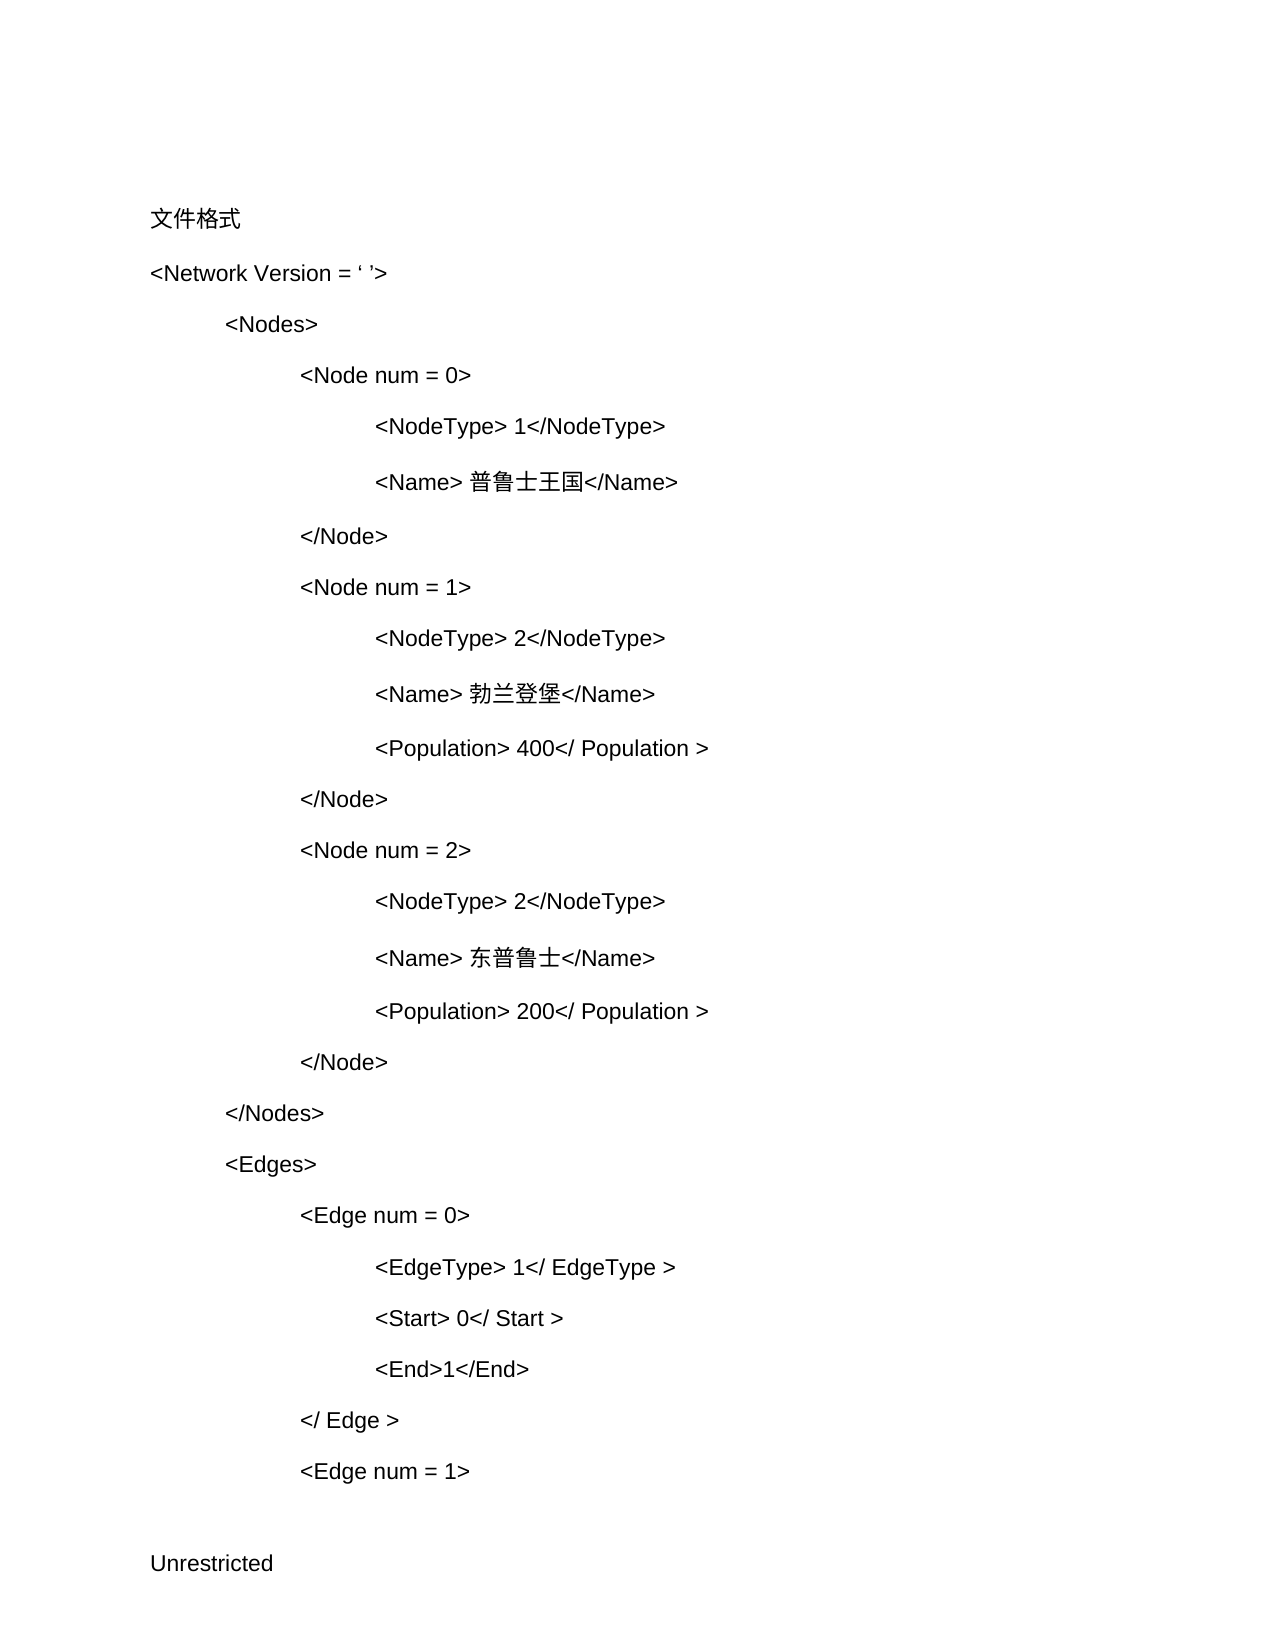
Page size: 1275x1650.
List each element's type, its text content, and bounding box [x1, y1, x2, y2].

text <Node num = 1> [150, 574, 1125, 601]
text <Name> 勃兰登堡</Name> [150, 676, 1125, 709]
text <Population> 400</ Population > [150, 735, 1125, 762]
text <NodeType> 2</NodeType> [150, 625, 1125, 652]
text </Node> [150, 523, 1125, 549]
text <Start> 0</ Start > [300, 1304, 1125, 1331]
text <NodeType> 1</NodeType> [150, 413, 1125, 439]
text <Nodes> [150, 311, 1125, 337]
text </ Edge > [150, 1407, 1125, 1433]
text <Population> 200</ Population > [300, 998, 1125, 1025]
text <EdgeType> 1</ EdgeType > [150, 1253, 1125, 1280]
text <Edge num = 0> [150, 1202, 1125, 1229]
text </Node> [150, 786, 1125, 813]
text <NodeType> 2</NodeType> [150, 888, 1125, 915]
text <Network Version = ‘ ’> [150, 260, 1125, 286]
text <Edge num = 1> [150, 1458, 1125, 1484]
text <Node num = 2> [150, 837, 1125, 864]
text <Node num = 0> [150, 362, 1125, 388]
text <Name> 东普鲁士</Name> [150, 939, 1125, 973]
text 文件格式 [150, 201, 1125, 234]
text </Node> [150, 1049, 1125, 1076]
text </Nodes> [150, 1100, 1125, 1127]
text <Name> 普鲁士王国</Name> [150, 464, 1125, 497]
text <End>1</End> [300, 1356, 1125, 1382]
text <Edges> [150, 1151, 1125, 1178]
